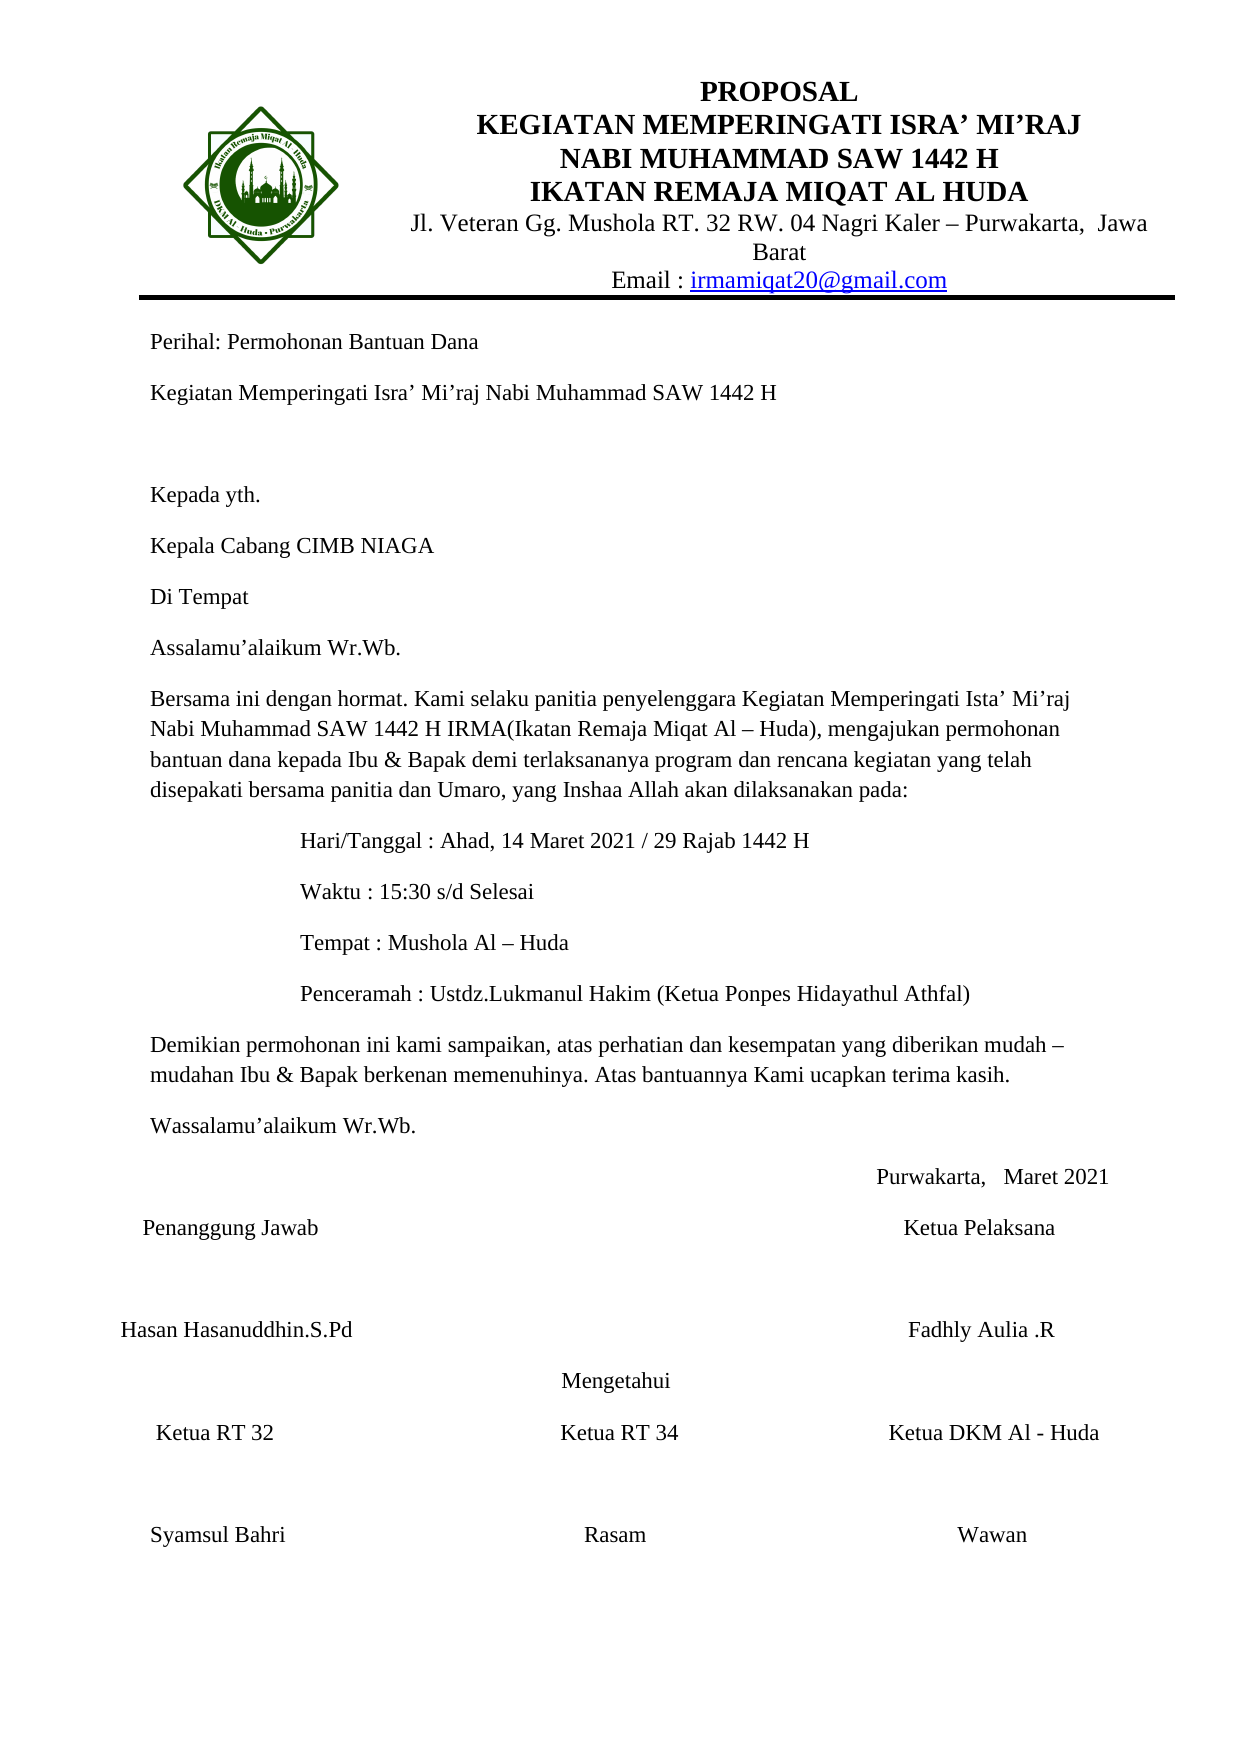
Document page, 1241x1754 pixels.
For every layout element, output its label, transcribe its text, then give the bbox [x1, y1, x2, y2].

text Mengetahui [150, 1368, 1036, 1394]
text Kepada yth. [150, 481, 1090, 507]
text Ketua RT 32 Ketua RT 34 Ketua DKM Al - Huda [150, 1419, 853, 1445]
text Kegiatan Memperingati Isra’ Mi’raj Nabi Muhammad SAW 1442 H [150, 379, 1090, 405]
text Tempat : Mushola Al – Huda [150, 929, 1090, 955]
text Assalamu’alaikum Wr.Wb. [150, 634, 1090, 661]
text Hasan Hasanuddhin.S.Pd Fadhly Aulia .R [120, 1317, 1093, 1343]
text Demikian permohonan ini kami sampaikan, atas perhatian dan kesempatan yang diberikan mudah – mudahan Ibu & Bapak berkenan memenuhinya. Atas bantuannya Kami ucapkan terima kasih. [150, 1031, 1090, 1088]
text Waktu : 15:30 s/d Selesai [150, 878, 1090, 904]
text Wassalamu’alaikum Wr.Wb. [150, 1112, 1090, 1139]
text Purwakarta, Maret 2021 [150, 1163, 1110, 1190]
text Di Tempat [150, 583, 1090, 609]
text Penanggung Jawab Ketua Pelaksana [120, 1214, 1065, 1241]
text Syamsul Bahri Rasam Wawan [150, 1521, 1046, 1547]
text Hari/Tanggal : Ahad, 14 Maret 2021 / 29 Rajab 1442 H [150, 827, 1090, 853]
picture [150, 73, 372, 296]
text Perihal: Permohonan Bantuan Dana [150, 328, 1090, 354]
text Kepala Cabang CIMB NIAGA [150, 532, 1090, 558]
text Penceramah : Ustdz.Lukmanul Hakim (Ketua Ponpes Hidayathul Athfal) [150, 980, 1090, 1006]
text Bersama ini dengan hormat. Kami selaku panitia penyelenggara Kegiatan Memperingati Ista’ Mi’raj Nabi Muhammad SAW 1442 H IRMA(Ikatan Remaja Miqat Al – Huda), mengajukan permohonan bantuan dana kepada Ibu & Bapak demi terlaksananya program dan rencana kegiatan yang telah disepakati bersama panitia dan Umaro, yang Inshaa Allah akan dilaksanakan pada: [150, 685, 1090, 802]
